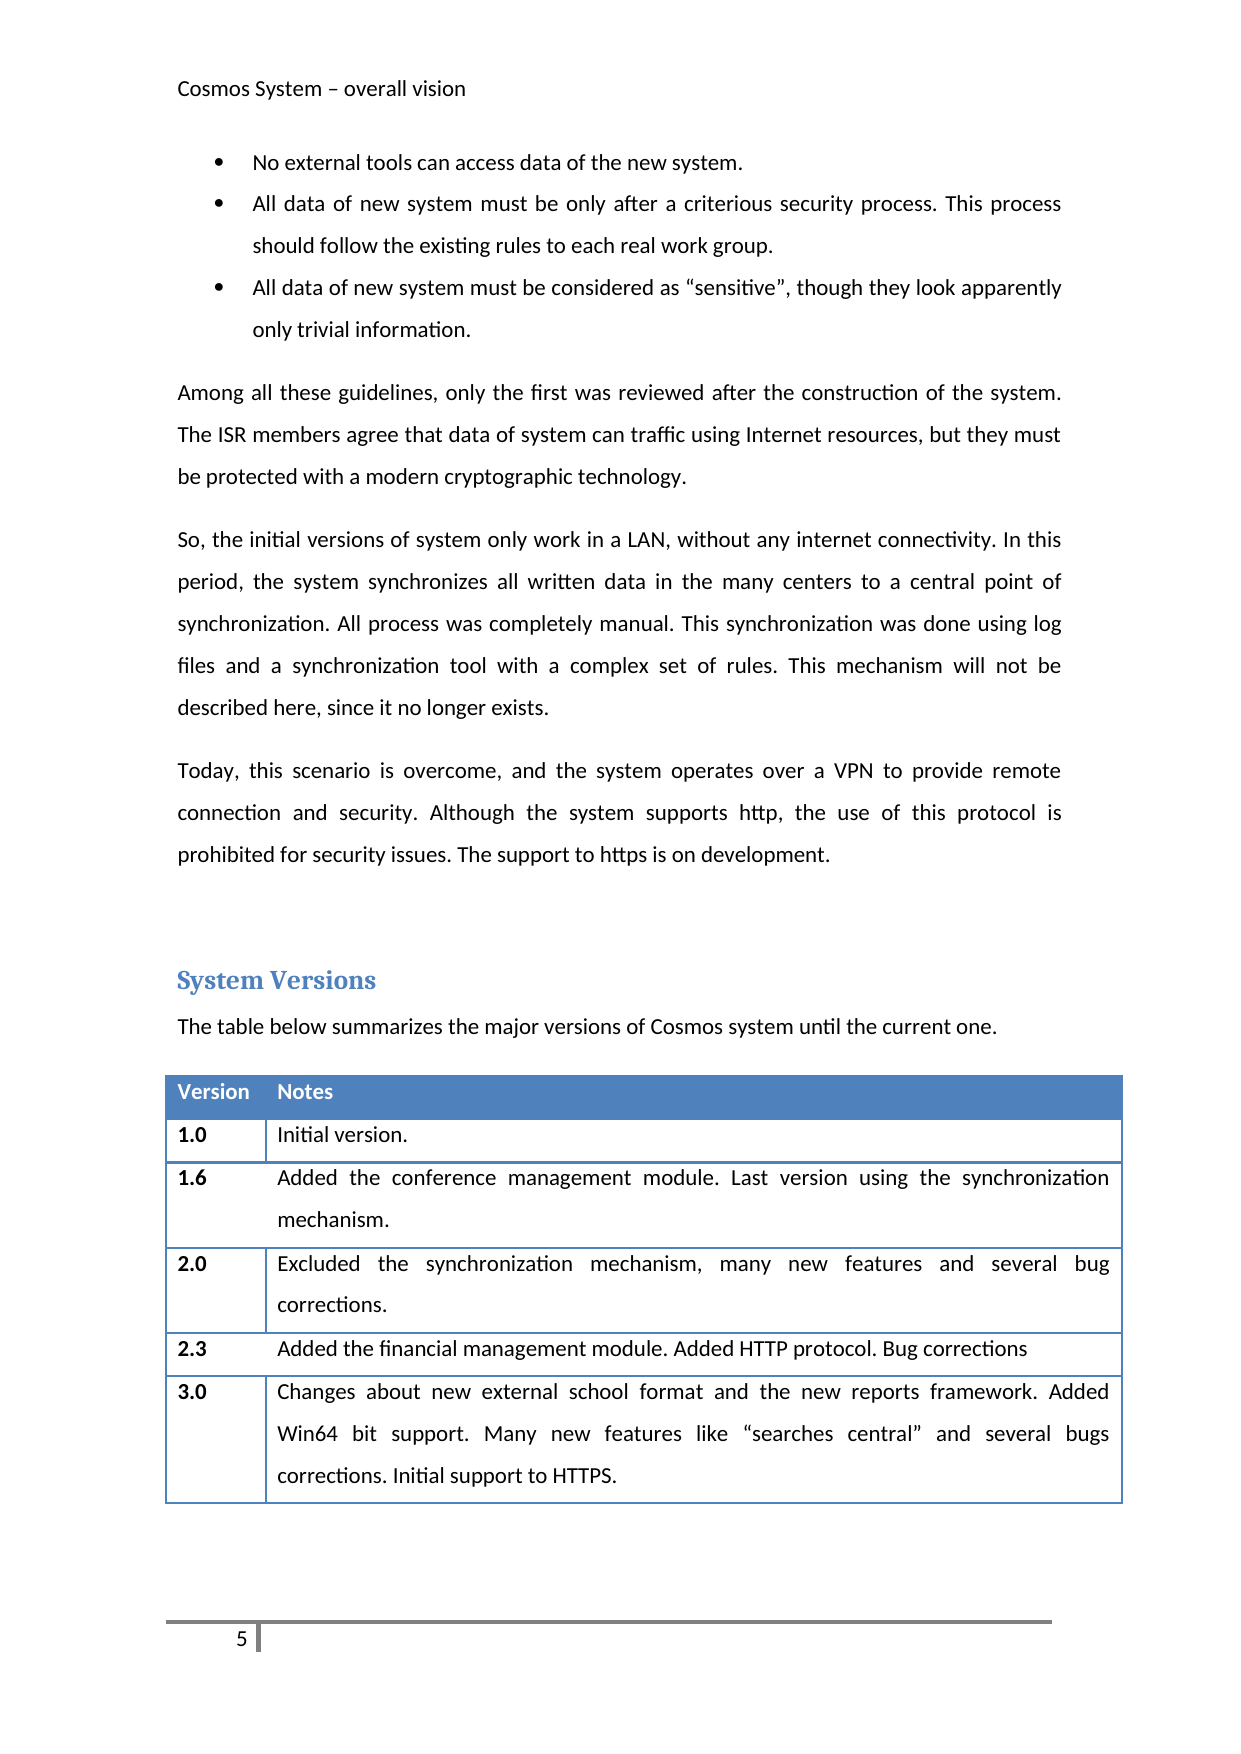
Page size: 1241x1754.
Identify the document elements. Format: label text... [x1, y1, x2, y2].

table_cell 2.3 [167, 1334, 266, 1375]
table_cell Changes about new external school format and the new reports framework. Added Win64 bit support. Many new features like “searches central” and several bugs corrections. Initial support to HTTPS. [267, 1377, 1121, 1502]
table_header Version [167, 1077, 266, 1118]
table_header Notes [266, 1077, 1121, 1118]
table_cell 1.0 [167, 1120, 265, 1161]
text Among all these guidelines, only the first was reviewed after the construction of the system. The ISR members agree that data of system can traffic using Internet resources, but they must be protected with a modern cryptographic technology. [177, 378, 1063, 490]
text Today, this scenario is overcome, and the system operates over a VPN to provide remote connection and security. Although the system supports http, the use of this protocol is prohibited for security issues. The support to https is on development. [177, 756, 1063, 868]
list All data of new system must be considered as “sensitive”, though they look apparently only trivial information. [215, 273, 1063, 343]
subtitle System Versions [177, 965, 1063, 997]
table_cell Excluded the synchronization mechanism, many new features and several bug corrections. [267, 1249, 1121, 1332]
table_cell Added the conference management module. Last version using the synchronization mechanism. [266, 1164, 1121, 1247]
list No external tools can access data of the new system. [215, 148, 1063, 176]
list All data of new system must be only after a criterious security process. This process should follow the existing rules to each real work group. [215, 189, 1063, 259]
table_cell 2.0 [167, 1249, 265, 1332]
table_cell Initial version. [267, 1120, 1121, 1161]
table_cell Added the financial management module. Added HTTP protocol. Bug corrections [266, 1334, 1121, 1375]
table_cell 1.6 [167, 1164, 266, 1247]
text The table below summarizes the major versions of Cosmos system until the current one. [177, 1012, 1063, 1040]
text So, the initial versions of system only work in a LAN, without any internet connectivity. In this period, the system synchronizes all written data in the many centers to a central point of synchronization. All process was completely manual. This synchronization was done using log files and a synchronization tool with a complex set of rules. This mechanism will not be described here, since it no longer exists. [177, 525, 1063, 721]
table_cell 3.0 [167, 1377, 265, 1502]
